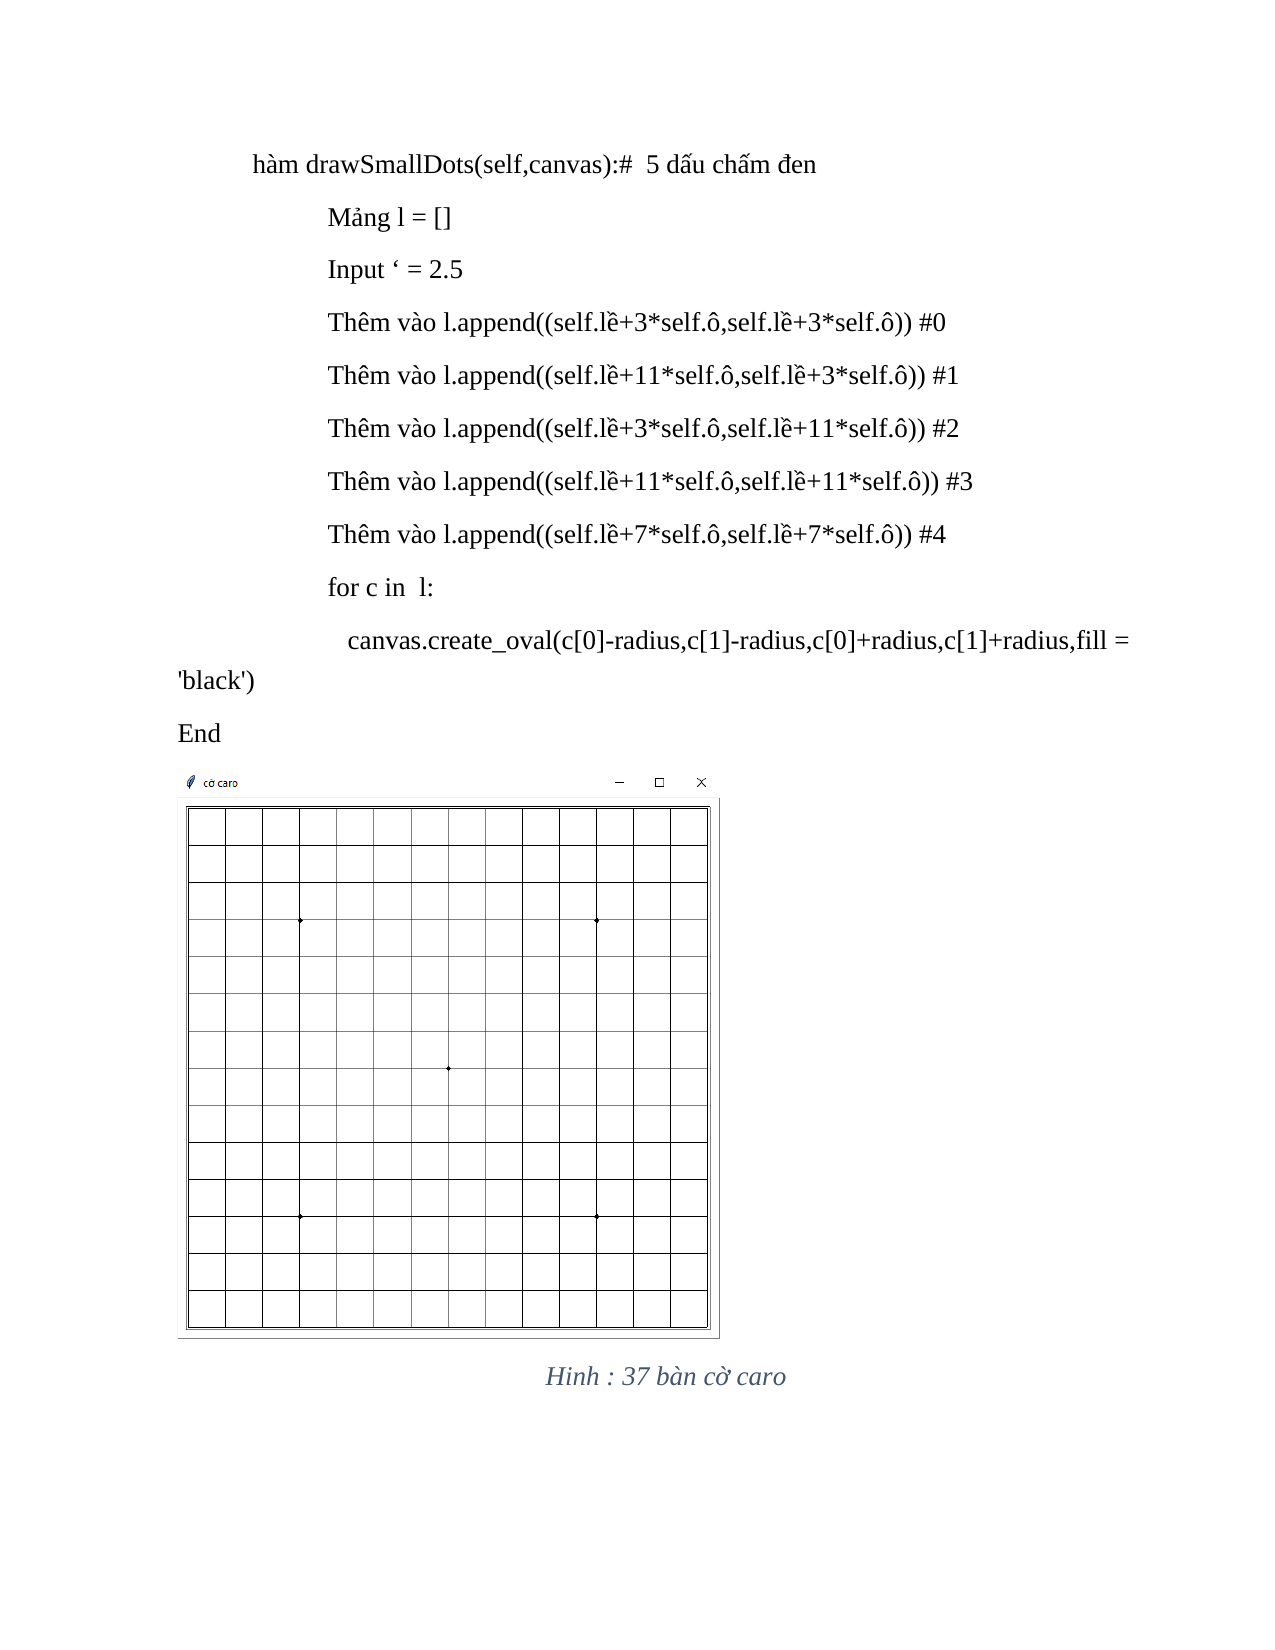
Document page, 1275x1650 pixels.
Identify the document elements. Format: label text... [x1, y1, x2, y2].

text Mảng l = [] [177, 201, 1157, 232]
text Thêm vào l.append((self.lề+3*self.ô,self.lề+11*self.ô)) #2 [177, 412, 1157, 443]
picture [177, 770, 720, 1339]
text Thêm vào l.append((self.lề+3*self.ô,self.lề+3*self.ô)) #0 [177, 306, 1157, 338]
text canvas.create_oval(c[0]-radius,c[1]-radius,c[0]+radius,c[1]+radius,fill = 'black') [177, 624, 1157, 696]
text Hinh : 37 bàn cờ caro [177, 1360, 1157, 1391]
text Thêm vào l.append((self.lề+11*self.ô,self.lề+3*self.ô)) #1 [177, 359, 1157, 391]
text Thêm vào l.append((self.lề+11*self.ô,self.lề+11*self.ô)) #3 [177, 465, 1157, 496]
text hàm drawSmallDots(self,canvas):# 5 dấu chấm đen [177, 148, 1157, 179]
text Thêm vào l.append((self.lề+7*self.ô,self.lề+7*self.ô)) #4 [177, 518, 1157, 549]
text End [177, 717, 1157, 748]
text for c in l: [177, 571, 1157, 602]
text Input ‘ = 2.5 [177, 253, 1157, 285]
